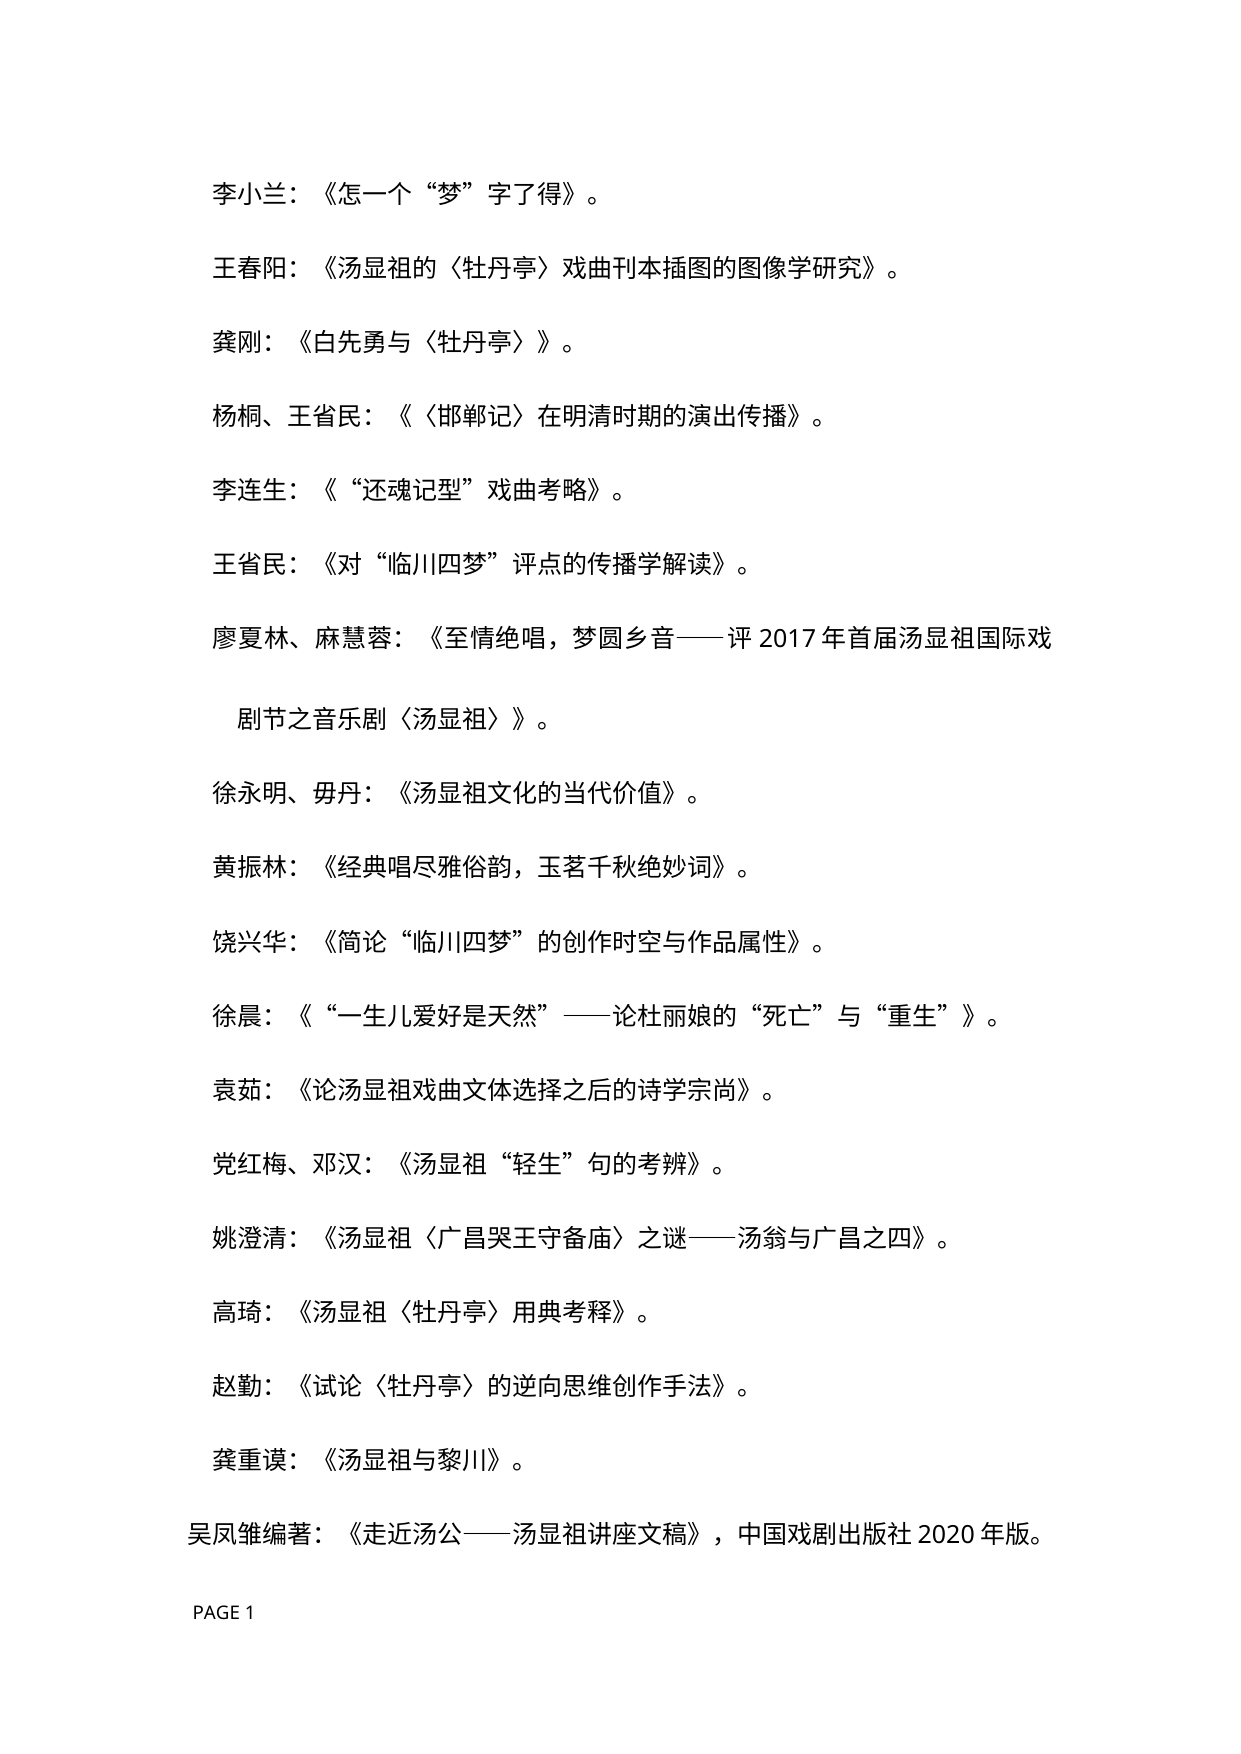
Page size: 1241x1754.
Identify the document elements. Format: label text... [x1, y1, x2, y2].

text 饶兴华：《简论“临川四梦”的创作时空与作品属性》。 [212, 908, 1053, 973]
text 廖夏林、麻慧蓉：《至情绝唱，梦圆乡音——评2017年首届汤显祖国际戏剧节之音乐剧〈汤显祖〉》。 [212, 604, 1053, 750]
text 黄振林：《经典唱尽雅俗韵，玉茗千秋绝妙词》。 [212, 833, 1053, 898]
text 赵勤：《试论〈牡丹亭〉的逆向思维创作手法》。 [212, 1352, 1053, 1417]
text 龚刚：《白先勇与〈牡丹亭〉》。 [212, 308, 1053, 373]
text 杨桐、王省民：《〈邯郸记〉在明清时期的演出传播》。 [212, 382, 1053, 447]
text 姚澄清：《汤显祖〈广昌哭王守备庙〉之谜——汤翁与广昌之四》。 [212, 1204, 1053, 1269]
text 袁茹：《论汤显祖戏曲文体选择之后的诗学宗尚》。 [212, 1056, 1053, 1121]
text 吴凤雏编著：《走近汤公——汤显祖讲座文稿》，中国戏剧出版社2020年版。 [187, 1500, 1053, 1565]
text 王春阳：《汤显祖的〈牡丹亭〉戏曲刊本插图的图像学研究》。 [212, 234, 1053, 299]
text 李连生：《“还魂记型”戏曲考略》。 [212, 456, 1053, 521]
text 王省民：《对“临川四梦”评点的传播学解读》。 [212, 530, 1053, 595]
text 徐晨：《“一生儿爱好是天然”——论杜丽娘的“死亡”与“重生”》。 [212, 982, 1053, 1047]
text 高琦：《汤显祖〈牡丹亭〉用典考释》。 [212, 1278, 1053, 1343]
text 党红梅、邓汉：《汤显祖“轻生”句的考辨》。 [212, 1130, 1053, 1195]
text 徐永明、毋丹：《汤显祖文化的当代价值》。 [212, 759, 1053, 824]
text 龚重谟：《汤显祖与黎川》。 [212, 1426, 1053, 1491]
text 李小兰：《怎一个“梦”字了得》。 [212, 160, 1053, 225]
